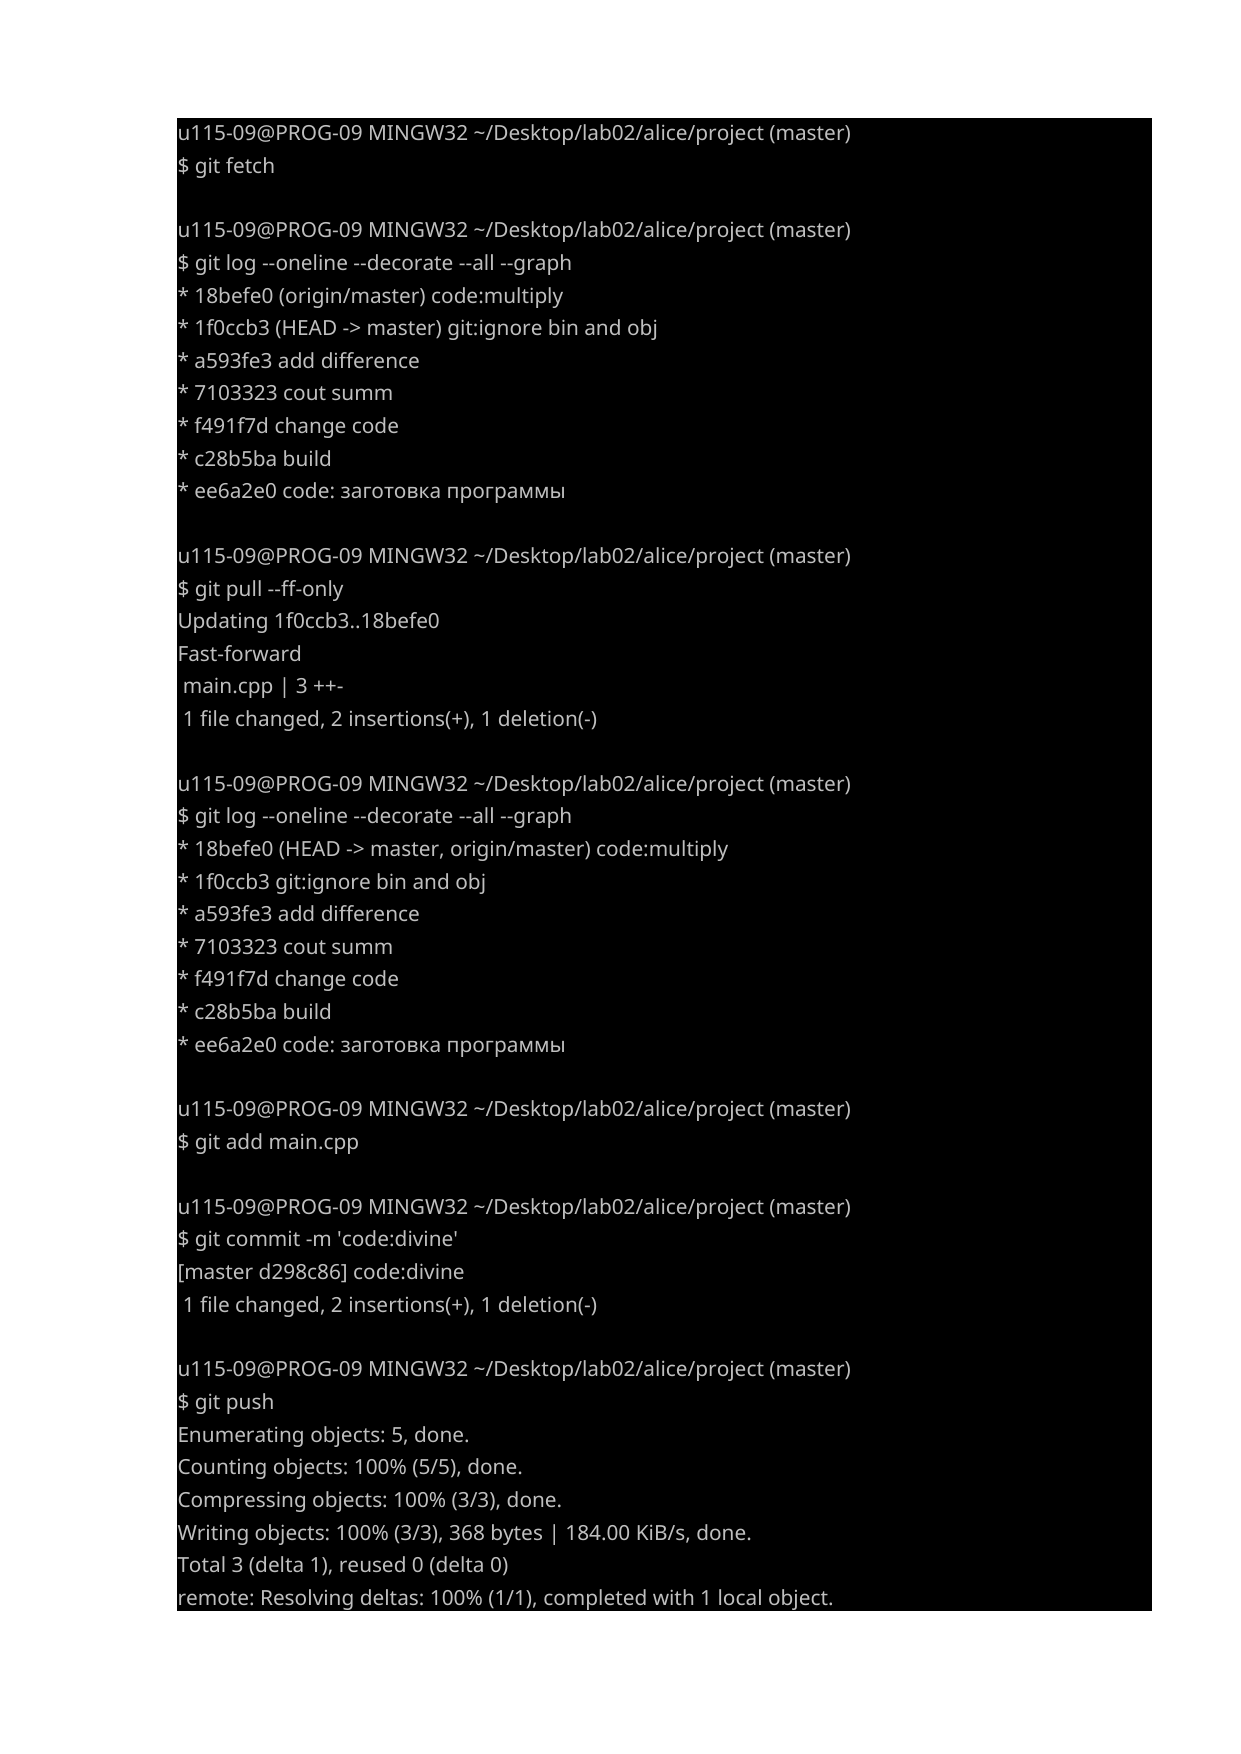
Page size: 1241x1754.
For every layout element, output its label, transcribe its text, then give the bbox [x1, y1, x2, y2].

text $ git log --oneline --decorate --all --graph [177, 248, 1152, 277]
text * ee6a2e0 code: заготовка программы [177, 1030, 1152, 1058]
text u115-09@PROG-09 MINGW32 ~/Desktop/lab02/alice/project (master) [177, 769, 1152, 797]
text $ git log --oneline --decorate --all --graph [177, 802, 1152, 830]
text [master d298c86] code:divine [177, 1257, 1152, 1286]
text * ee6a2e0 code: заготовка программы [177, 476, 1152, 505]
text * f491f7d change code [177, 964, 1152, 993]
text * 7103323 cout summ [177, 378, 1152, 407]
text u115-09@PROG-09 MINGW32 ~/Desktop/lab02/alice/project (master) [177, 541, 1152, 569]
text Counting objects: 100% (5/5), done. [177, 1452, 1152, 1481]
text * a593fe3 add difference [177, 899, 1152, 928]
text u115-09@PROG-09 MINGW32 ~/Desktop/lab02/alice/project (master) [177, 1354, 1152, 1383]
text * 18befe0 (HEAD -> master, origin/master) code:multiply [177, 834, 1152, 863]
text Writing objects: 100% (3/3), 368 bytes | 184.00 KiB/s, done. [177, 1518, 1152, 1546]
text * 1f0ccb3 (HEAD -> master) git:ignore bin and obj [177, 313, 1152, 342]
text Total 3 (delta 1), reused 0 (delta 0) [177, 1550, 1152, 1579]
text u115-09@PROG-09 MINGW32 ~/Desktop/lab02/alice/project (master) [177, 1094, 1152, 1123]
text * c28b5ba build [177, 444, 1152, 472]
text $ git add main.cpp [177, 1127, 1152, 1156]
text Fast-forward [177, 639, 1152, 667]
text $ git fetch [177, 151, 1152, 179]
text main.cpp | 3 ++- [177, 672, 1152, 700]
text $ git pull --ff-only [177, 574, 1152, 602]
text $ git push [177, 1387, 1152, 1416]
text * 18befe0 (origin/master) code:multiply [177, 281, 1152, 309]
text Enumerating objects: 5, done. [177, 1420, 1152, 1448]
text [177, 216, 1152, 244]
text remote: Resolving deltas: 100% (1/1), completed with 1 local object. [177, 1583, 1152, 1611]
text u115-09@PROG-09 MINGW32 ~/Desktop/lab02/alice/project (master) [177, 1192, 1152, 1220]
text * f491f7d change code [177, 411, 1152, 439]
text Updating 1f0ccb3..18befe0 [177, 606, 1152, 635]
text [177, 118, 1152, 147]
text * c28b5ba build [177, 997, 1152, 1026]
text 1 file changed, 2 insertions(+), 1 deletion(-) [177, 1290, 1152, 1318]
text * 1f0ccb3 git:ignore bin and obj [177, 867, 1152, 895]
text Compressing objects: 100% (3/3), done. [177, 1485, 1152, 1513]
text 1 file changed, 2 insertions(+), 1 deletion(-) [177, 704, 1152, 733]
text * a593fe3 add difference [177, 346, 1152, 374]
text * 7103323 cout summ [177, 932, 1152, 960]
text $ git commit -m 'code:divine' [177, 1224, 1152, 1253]
